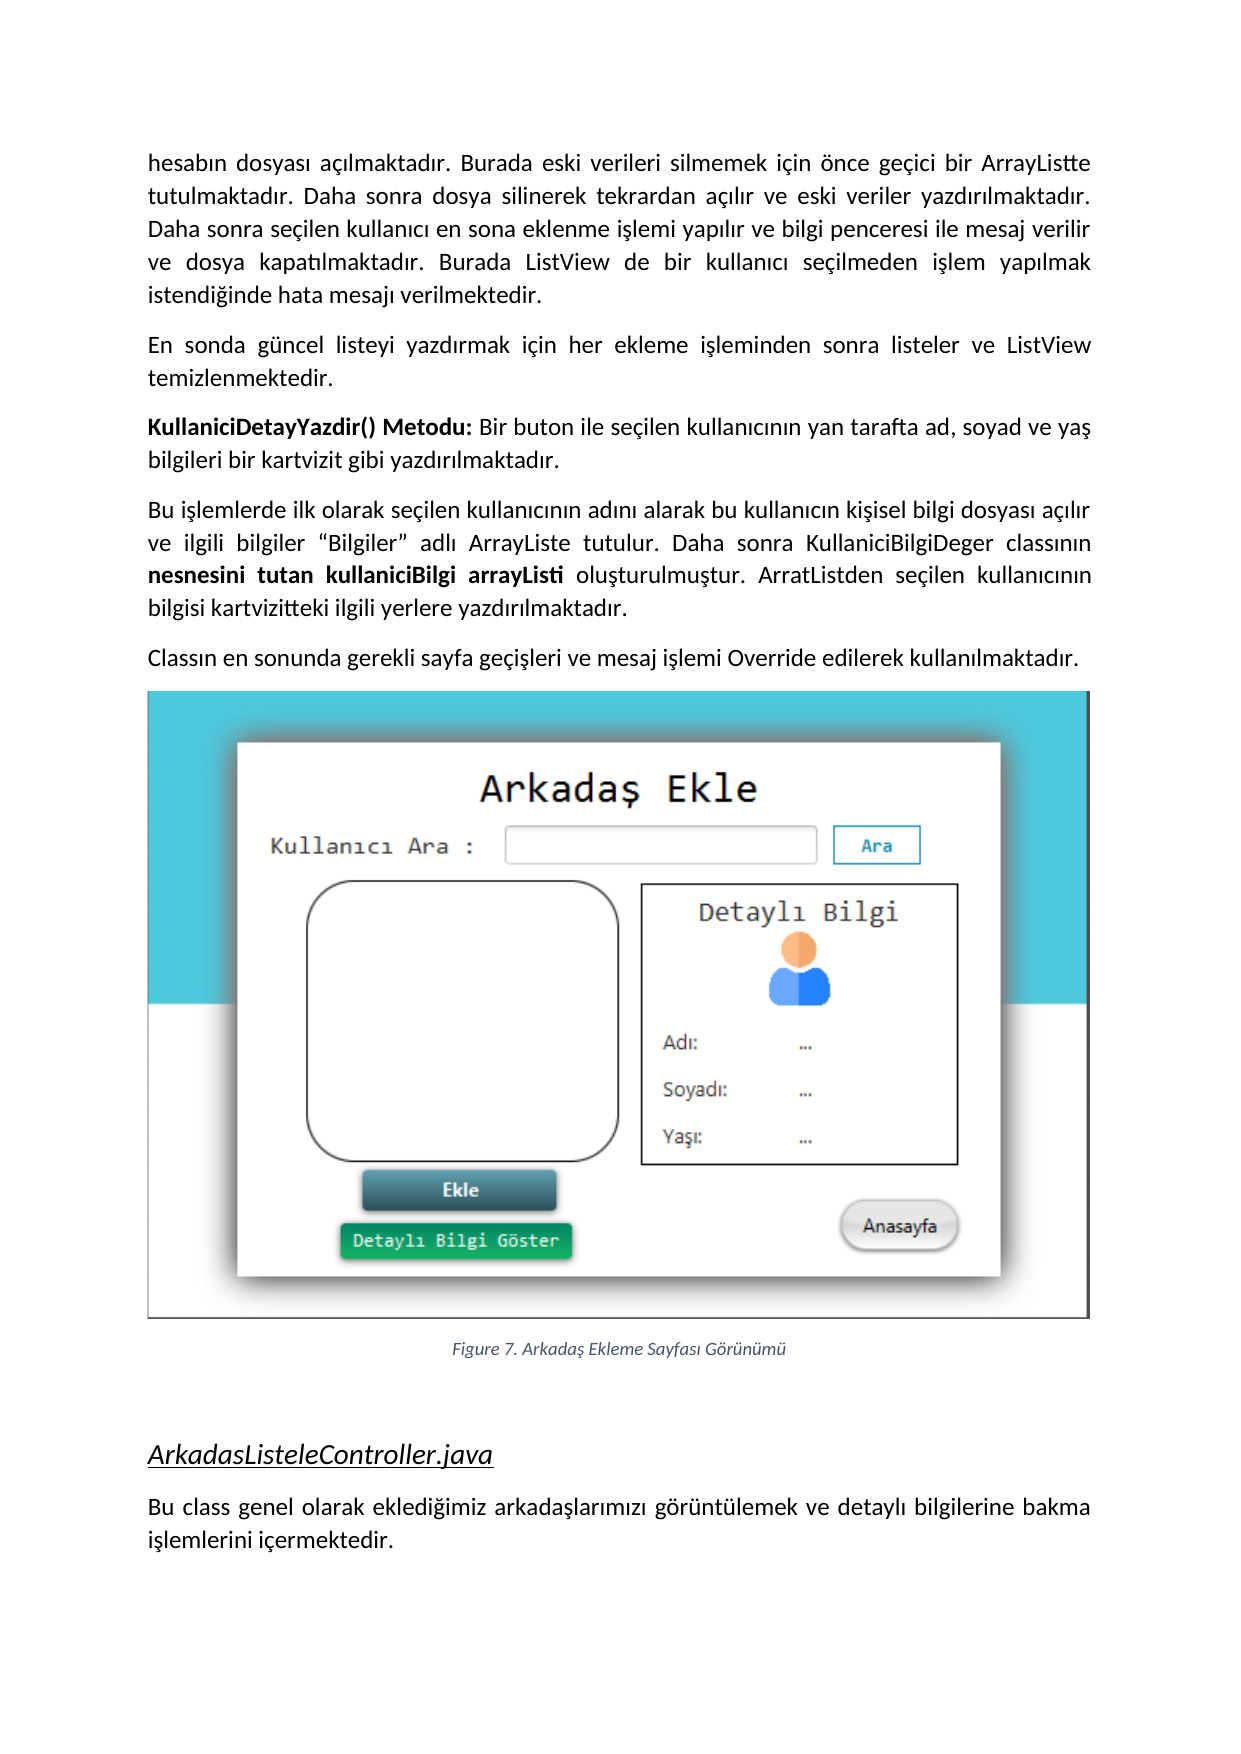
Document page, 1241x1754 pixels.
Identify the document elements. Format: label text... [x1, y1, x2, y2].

picture [147, 691, 1090, 1319]
text Bu işlemlerde ilk olarak seçilen kullanıcının adını alarak bu kullanıcın kişisel bilgi dosyası açılır ve ilgili bilgiler “Bilgiler” adlı ArrayListe tutulur. Daha sonra KullaniciBilgiDeger classının nesnesini tutan kullaniciBilgi arrayListi oluşturulmuştur. ArratListden seçilen kullanıcının bilgisi kartvizitteki ilgili yerlere yazdırılmaktadır. [148, 494, 1093, 623]
text Bu class genel olarak eklediğimiz arkadaşlarımızı görüntülemek ve detaylı bilgilerine bakma işlemlerini içermektedir. [148, 1491, 1093, 1555]
text KullaniciDetayYazdir() Metodu: Bir buton ile seçilen kullanıcının yan tarafta ad, soyad ve yaş bilgileri bir kartvizit gibi yazdırılmaktadır. [148, 411, 1093, 475]
text Figure 7. Arkadaş Ekleme Sayfası Görünümü [148, 1337, 1093, 1360]
text ArkadasListeleController.java [148, 1436, 1093, 1472]
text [148, 148, 1093, 310]
text En sonda güncel listeyi yazdırmak için her ekleme işleminden sonra listeler ve ListView temizlenmektedir. [148, 329, 1093, 392]
text Classın en sonunda gerekli sayfa geçişleri ve mesaj işlemi Override edilerek kullanılmaktadır. [148, 642, 1093, 673]
